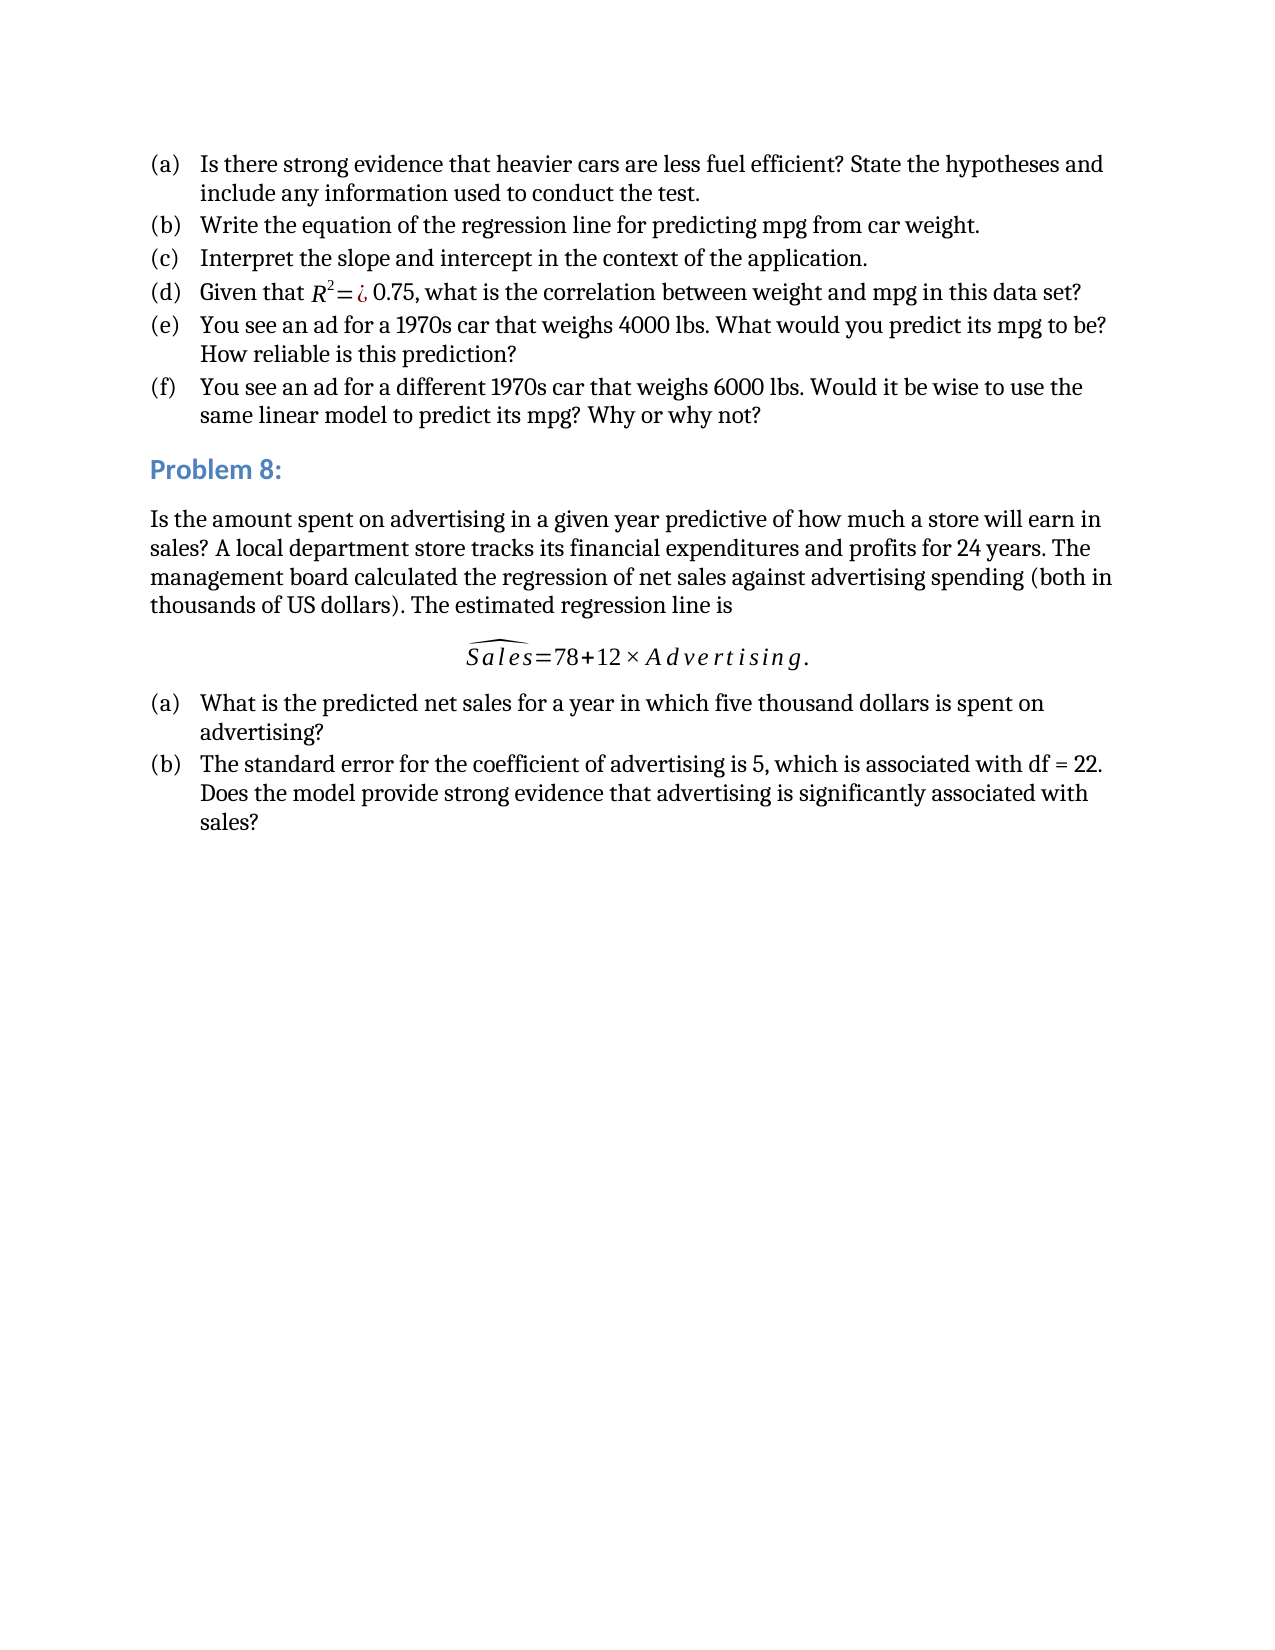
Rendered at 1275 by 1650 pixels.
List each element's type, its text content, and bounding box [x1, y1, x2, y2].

list What is the predicted net sales for a year in which five thousand dollars is spent on advertising? [150, 689, 1125, 746]
list You see an ad for a different 1970s car that weighs 6000 lbs. Would it be wise to use the same linear model to predict its mpg? Why or why not? [150, 372, 1125, 430]
list You see an ad for a 1970s car that weighs 4000 lbs. What would you predict its mpg to be? How reliable is this prediction? [150, 311, 1125, 369]
text Is the amount spent on advertising in a given year predictive of how much a store will earn in sales? A local department store tracks its financial expenditures and profits for 24 years. The management board calculated the regression of net sales against advertising spending (both in thousands of US dollars). The estimated regression line is [150, 505, 1125, 620]
list Given that 0.75, what is the correlation between weight and mpg in this data set? [150, 276, 1125, 307]
list Write the equation of the regression line for predicting mpg from car weight. [150, 211, 1125, 240]
subtitle Problem 8: [150, 451, 1125, 486]
list Is there strong evidence that heavier cars are less fuel efficient? State the hypotheses and include any information used to conduct the test. [150, 150, 1125, 207]
list The standard error for the coefficient of advertising is 5, which is associated with df = 22. Does the model provide strong evidence that advertising is significantly associated with sales? [150, 750, 1125, 836]
list Interpret the slope and intercept in the context of the application. [150, 244, 1125, 272]
